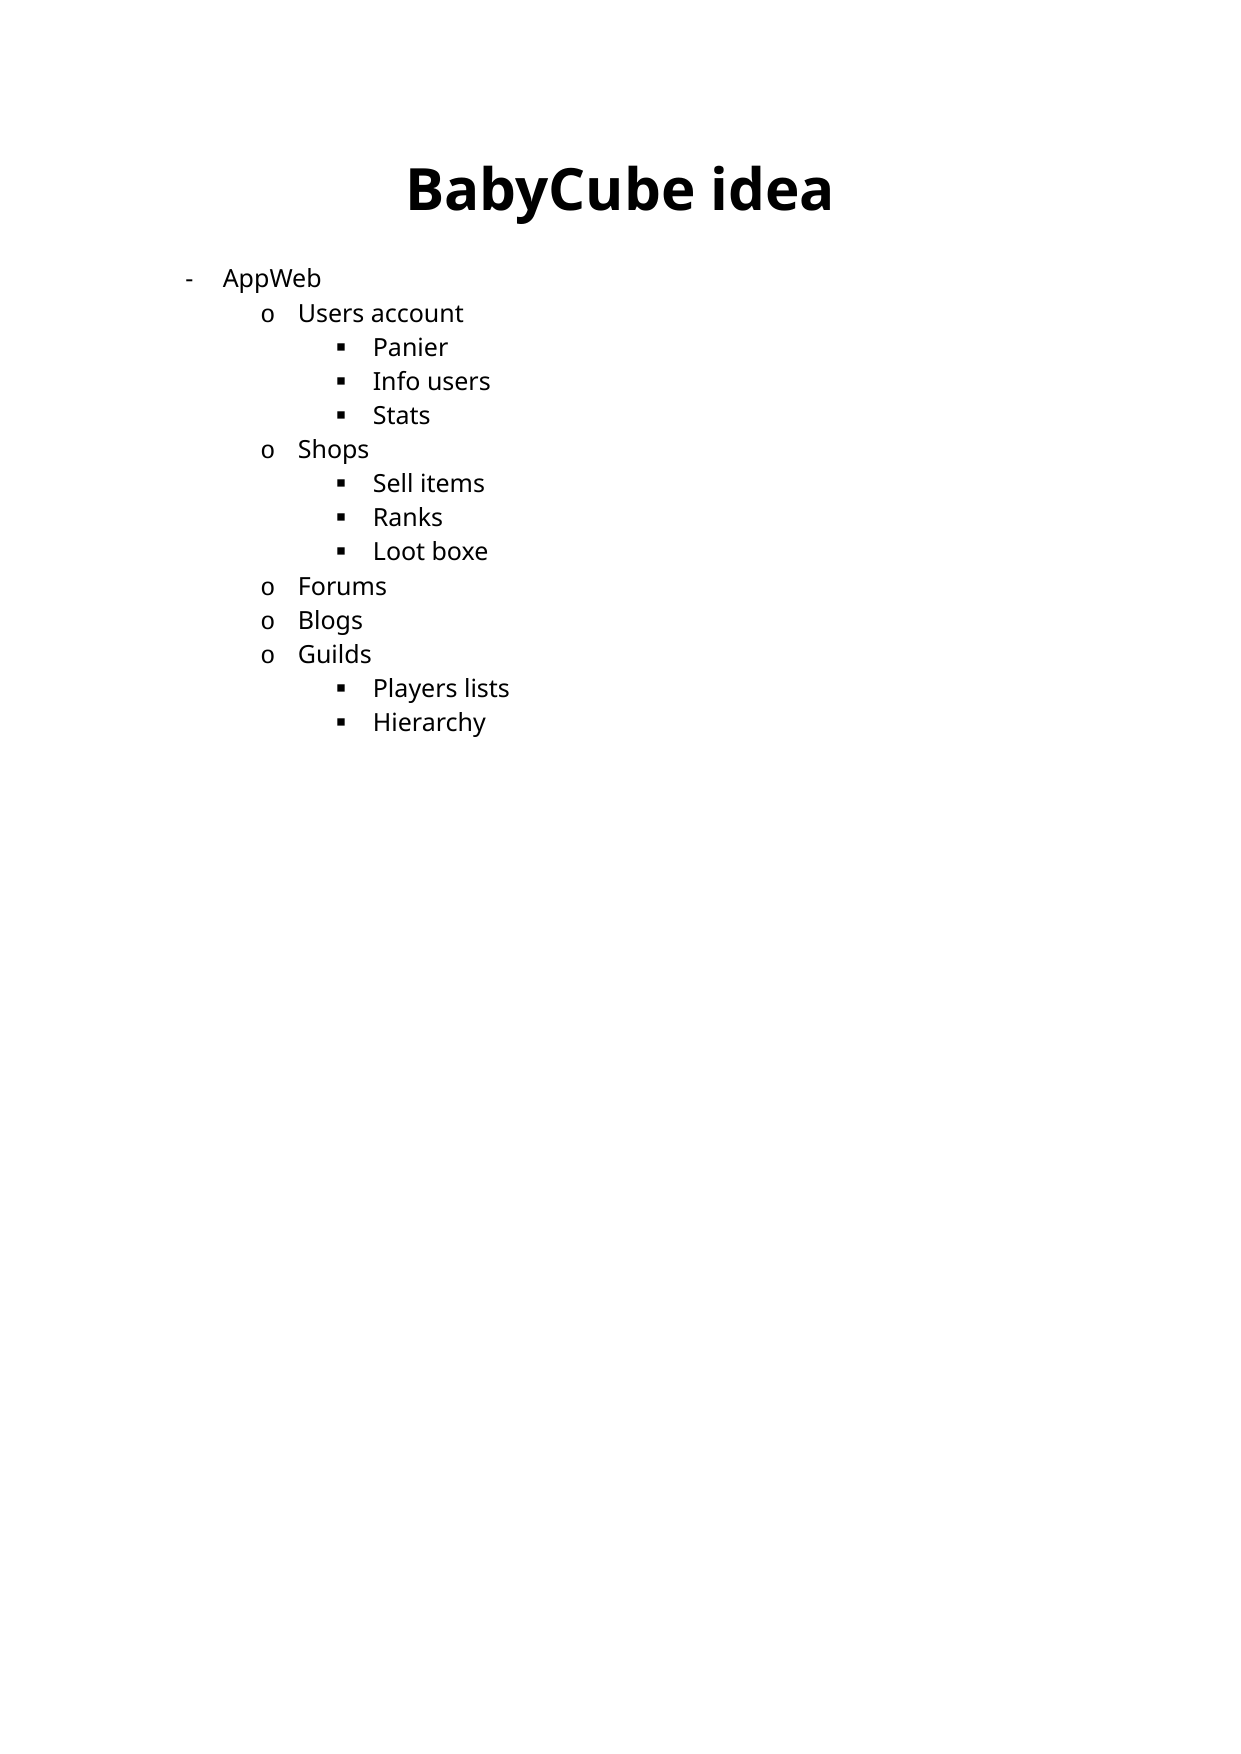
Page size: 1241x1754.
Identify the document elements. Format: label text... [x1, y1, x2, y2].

list Users account [260, 295, 1093, 329]
list Guilds [260, 637, 1093, 671]
list Blogs [260, 602, 1093, 637]
list Info users [335, 363, 1093, 398]
list Panier [335, 329, 1093, 363]
list Sell items [335, 466, 1093, 500]
list Forums [260, 568, 1093, 602]
list Ranks [335, 500, 1093, 534]
text BabyCube idea [148, 148, 1093, 227]
list AppWeb [185, 261, 1093, 295]
list Shops [260, 432, 1093, 466]
list Hierarchy [335, 705, 1093, 739]
list Loot boxe [335, 534, 1093, 568]
list Players lists [335, 671, 1093, 705]
list Stats [335, 398, 1093, 432]
